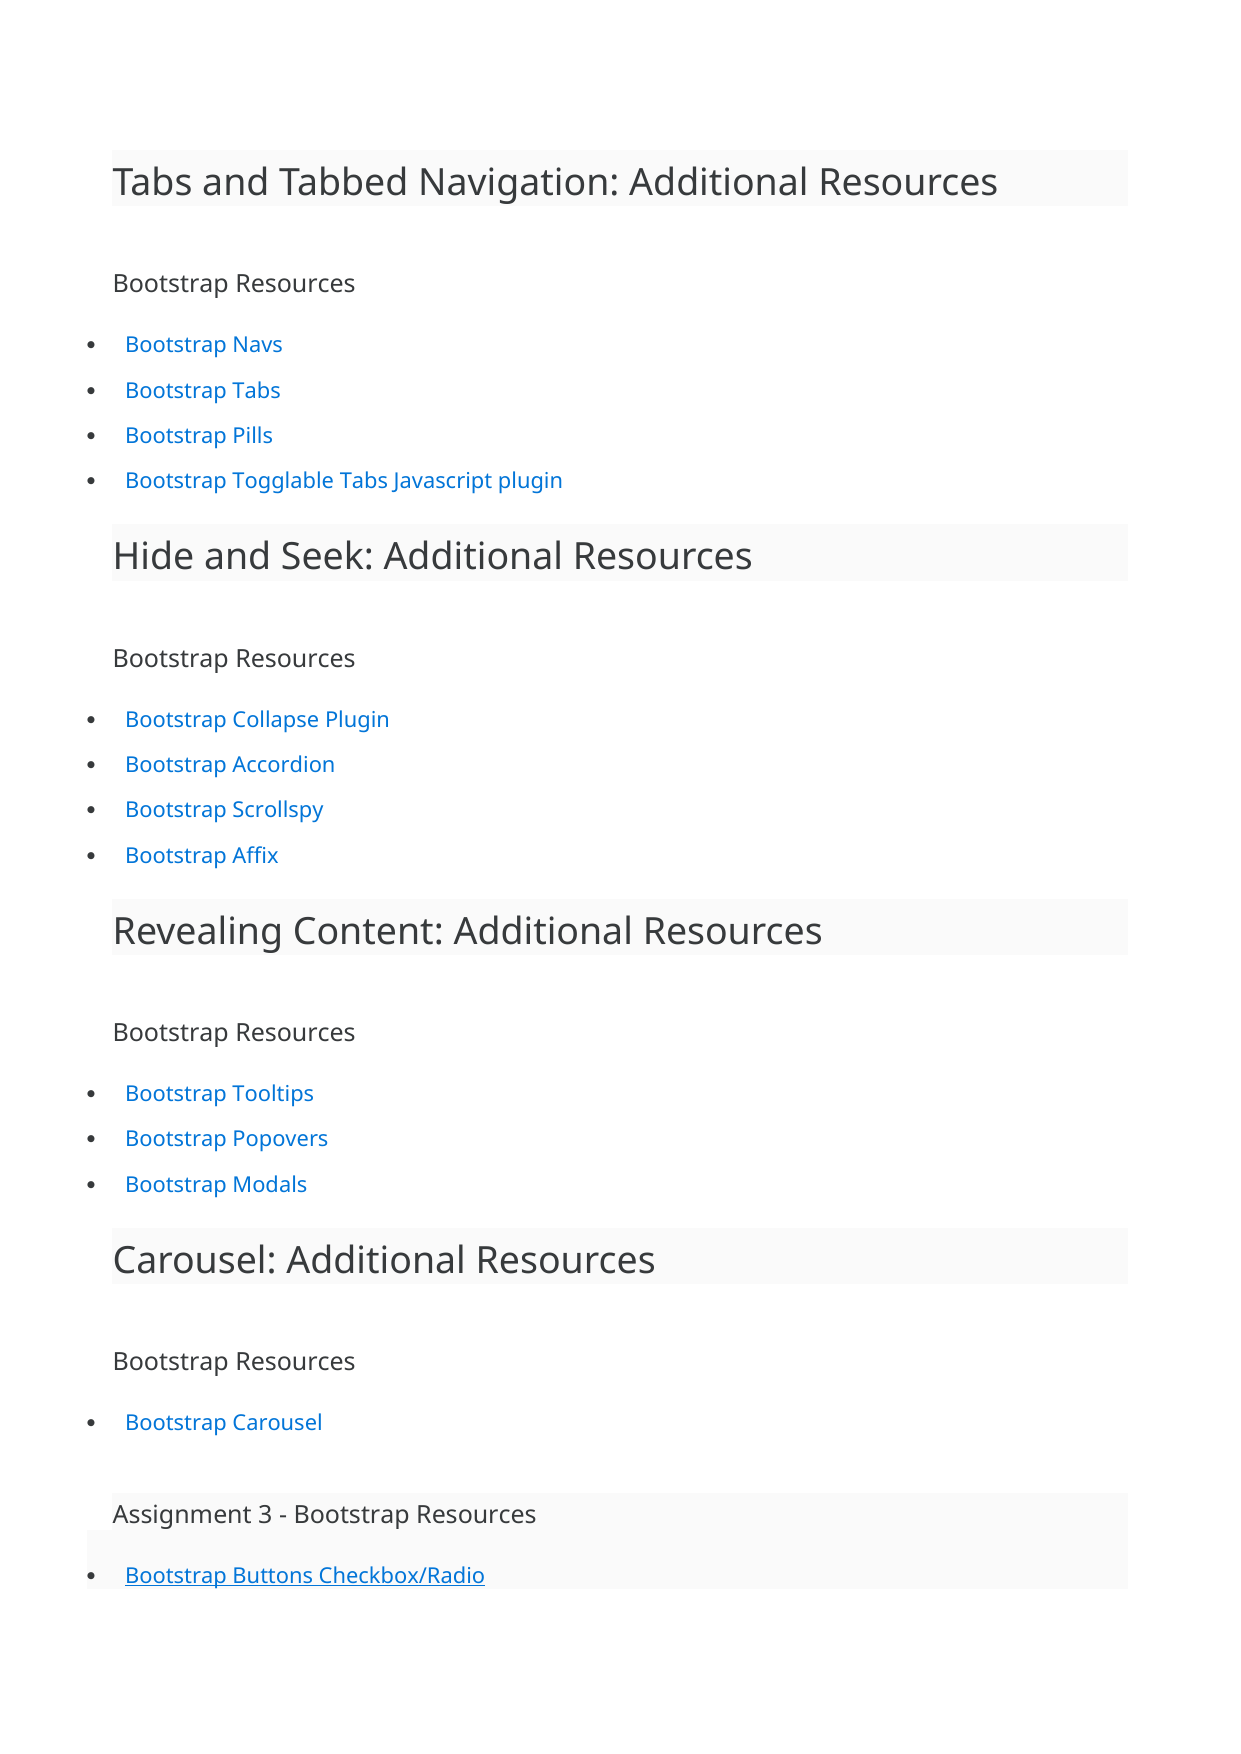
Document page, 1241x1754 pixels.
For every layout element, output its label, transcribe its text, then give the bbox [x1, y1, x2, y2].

subtitle Tabs and Tabbed Navigation: Additional Resources [112, 150, 1128, 206]
subtitle Bootstrap Resources [112, 637, 1128, 674]
list Bootstrap Pills [87, 420, 1128, 450]
subtitle Bootstrap Resources [112, 1340, 1128, 1378]
list Bootstrap Modals [87, 1169, 1128, 1198]
subtitle Bootstrap Resources [112, 1011, 1128, 1049]
list Bootstrap Affix [87, 840, 1128, 869]
subtitle Revealing Content: Additional Resources [112, 899, 1128, 955]
subtitle Assignment 3 - Bootstrap Resources [112, 1493, 1128, 1530]
list Bootstrap Tabs [87, 374, 1128, 404]
subtitle Hide and Seek: Additional Resources [112, 524, 1128, 581]
list Bootstrap Navs [87, 329, 1128, 359]
list Bootstrap Collapse Plugin [87, 703, 1128, 733]
list Bootstrap Scrollspy [87, 794, 1128, 824]
subtitle Carousel: Additional Resources [112, 1228, 1128, 1284]
list Bootstrap Popovers [87, 1123, 1128, 1153]
list Bootstrap Carousel [87, 1407, 1128, 1437]
list Bootstrap Buttons Checkbox/Radio [87, 1559, 1128, 1589]
list Bootstrap Tooltips [87, 1078, 1128, 1108]
list Bootstrap Accordion [87, 749, 1128, 779]
subtitle Bootstrap Resources [112, 262, 1128, 300]
list Bootstrap Togglable Tabs Javascript plugin [87, 465, 1128, 495]
